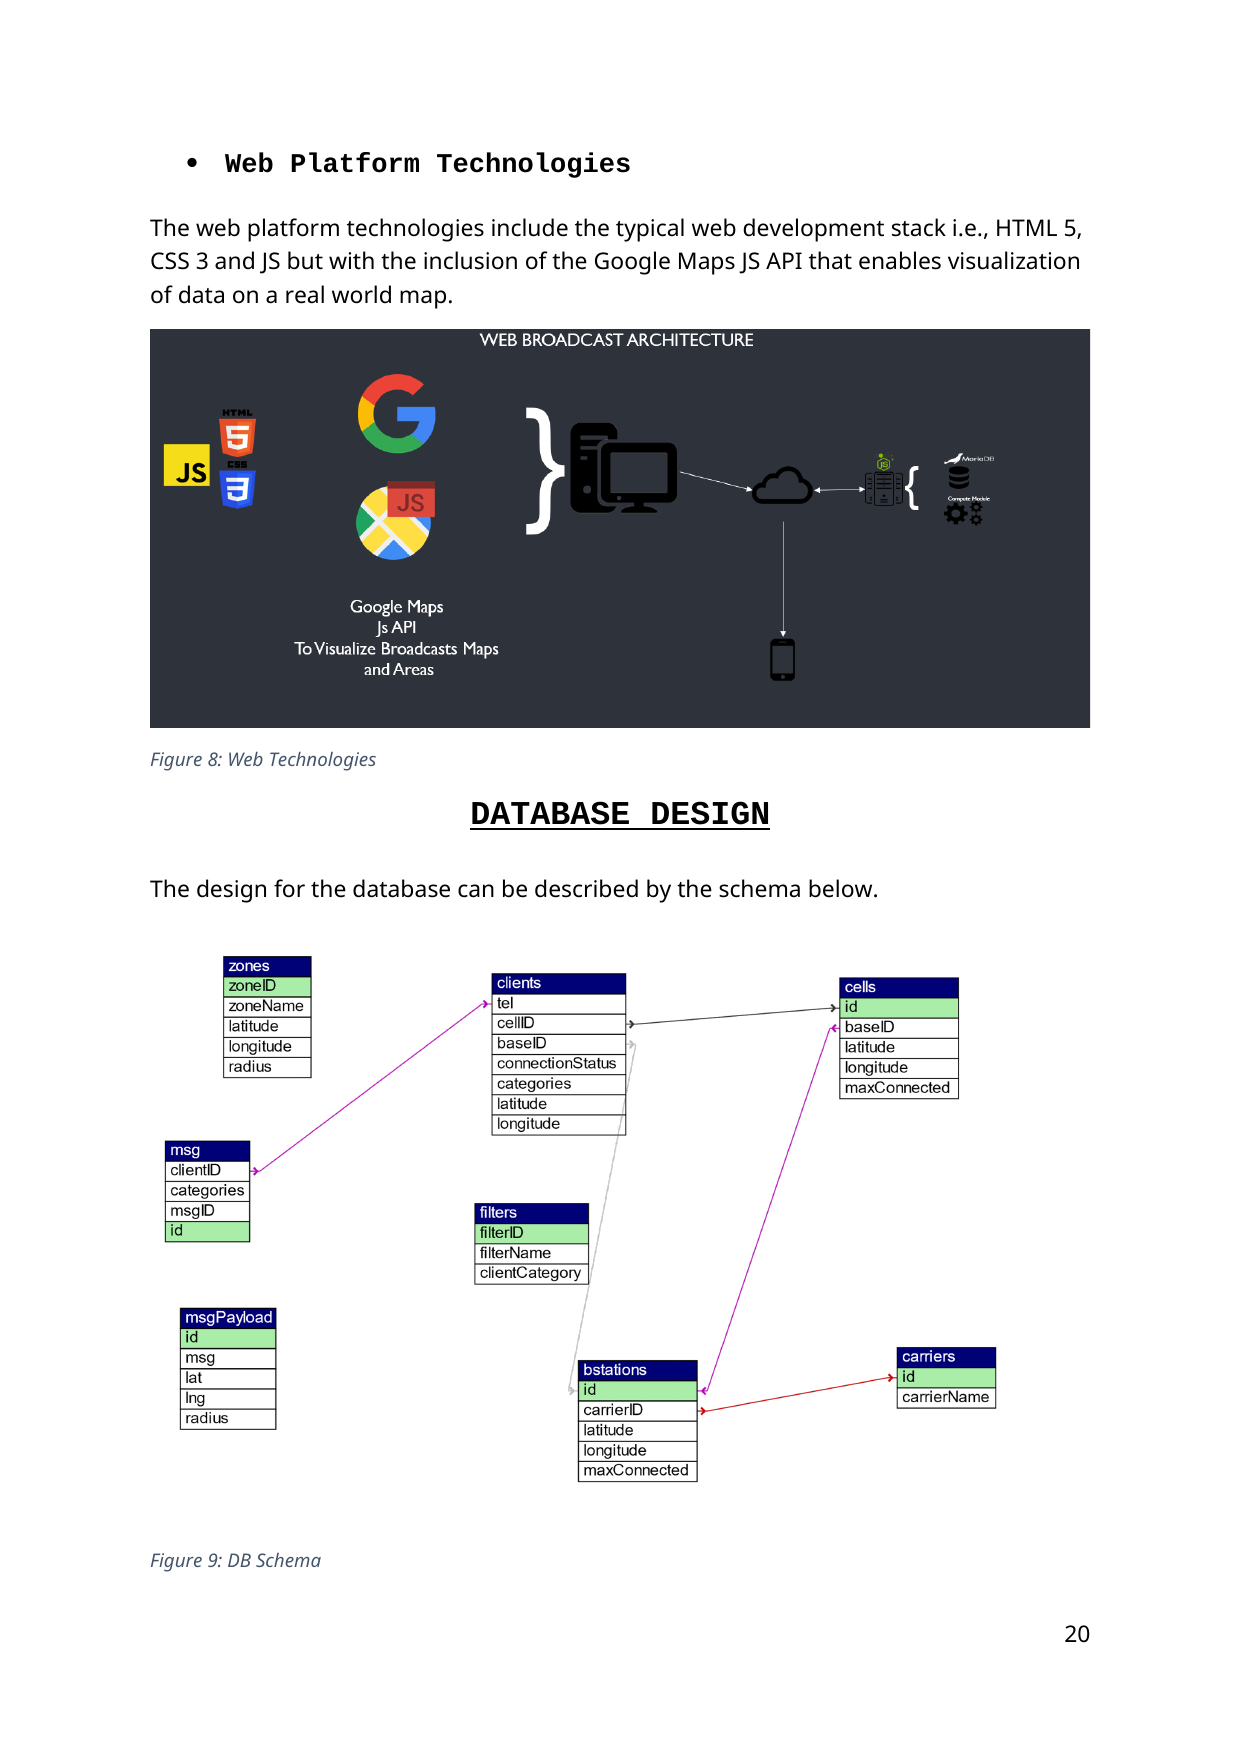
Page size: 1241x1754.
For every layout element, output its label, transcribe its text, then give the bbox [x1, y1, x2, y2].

list Web Platform Technologies [187, 150, 1090, 181]
text The design for the database can be described by the schema below. [150, 872, 1090, 904]
picture [150, 329, 1091, 728]
text The web platform technologies include the typical web development stack i.e., HTML 5, CSS 3 and JS but with the inclusion of the Google Maps JS API that enables visualization of data on a real world map. [150, 211, 1090, 310]
text DATABASE DESIGN [150, 797, 1090, 835]
text Figure 8: Web Technologies [150, 746, 1090, 772]
picture [150, 922, 1091, 1529]
text Figure 9: DB Schema [150, 1547, 1090, 1573]
